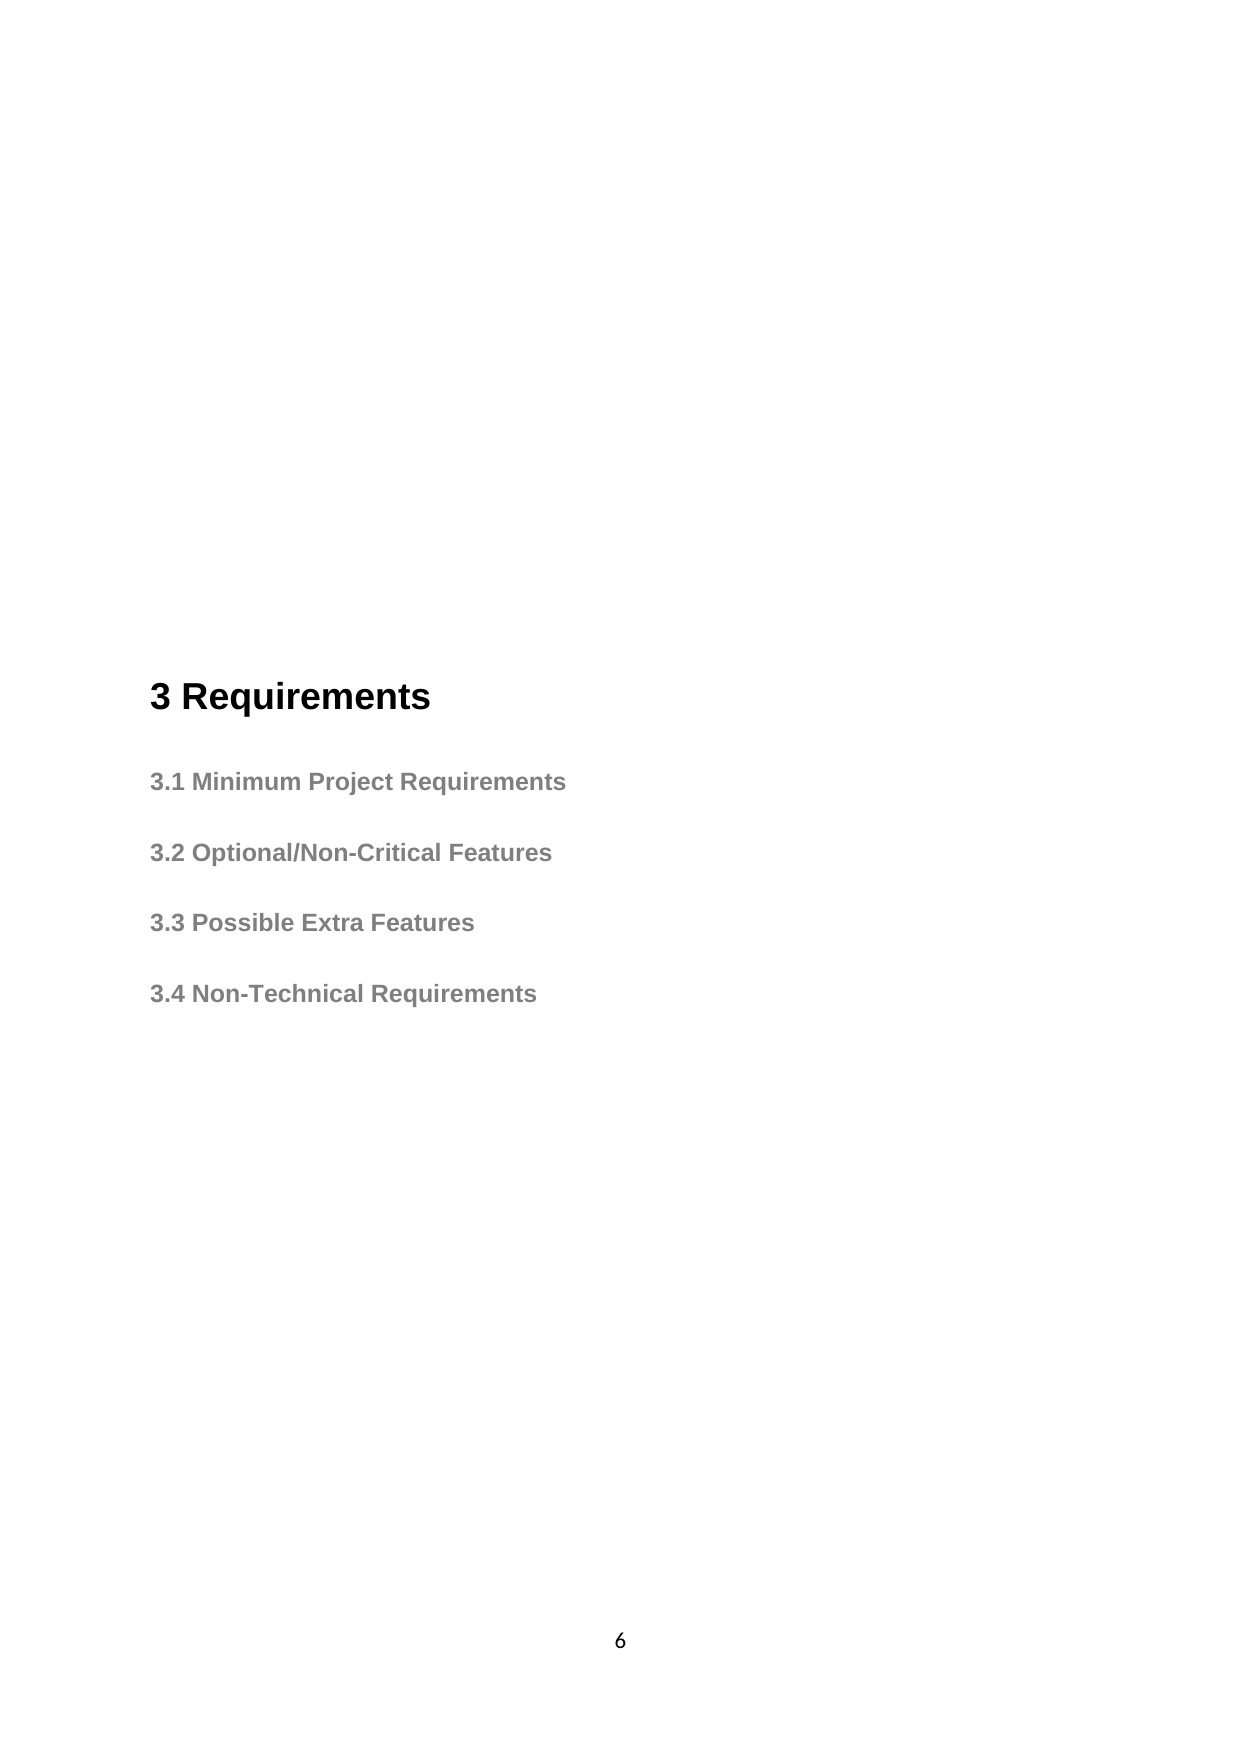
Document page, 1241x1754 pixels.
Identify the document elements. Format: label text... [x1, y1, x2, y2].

subtitle 3.4 Non-Technical Requirements [150, 979, 1090, 1007]
subtitle 3.1 Minimum Project Requirements [150, 767, 1090, 796]
subtitle 3.2 Optional/Non-Critical Features [150, 838, 1090, 867]
subtitle 3 Requirements [150, 674, 1090, 717]
subtitle 3.3 Possible Extra Features [150, 908, 1090, 937]
